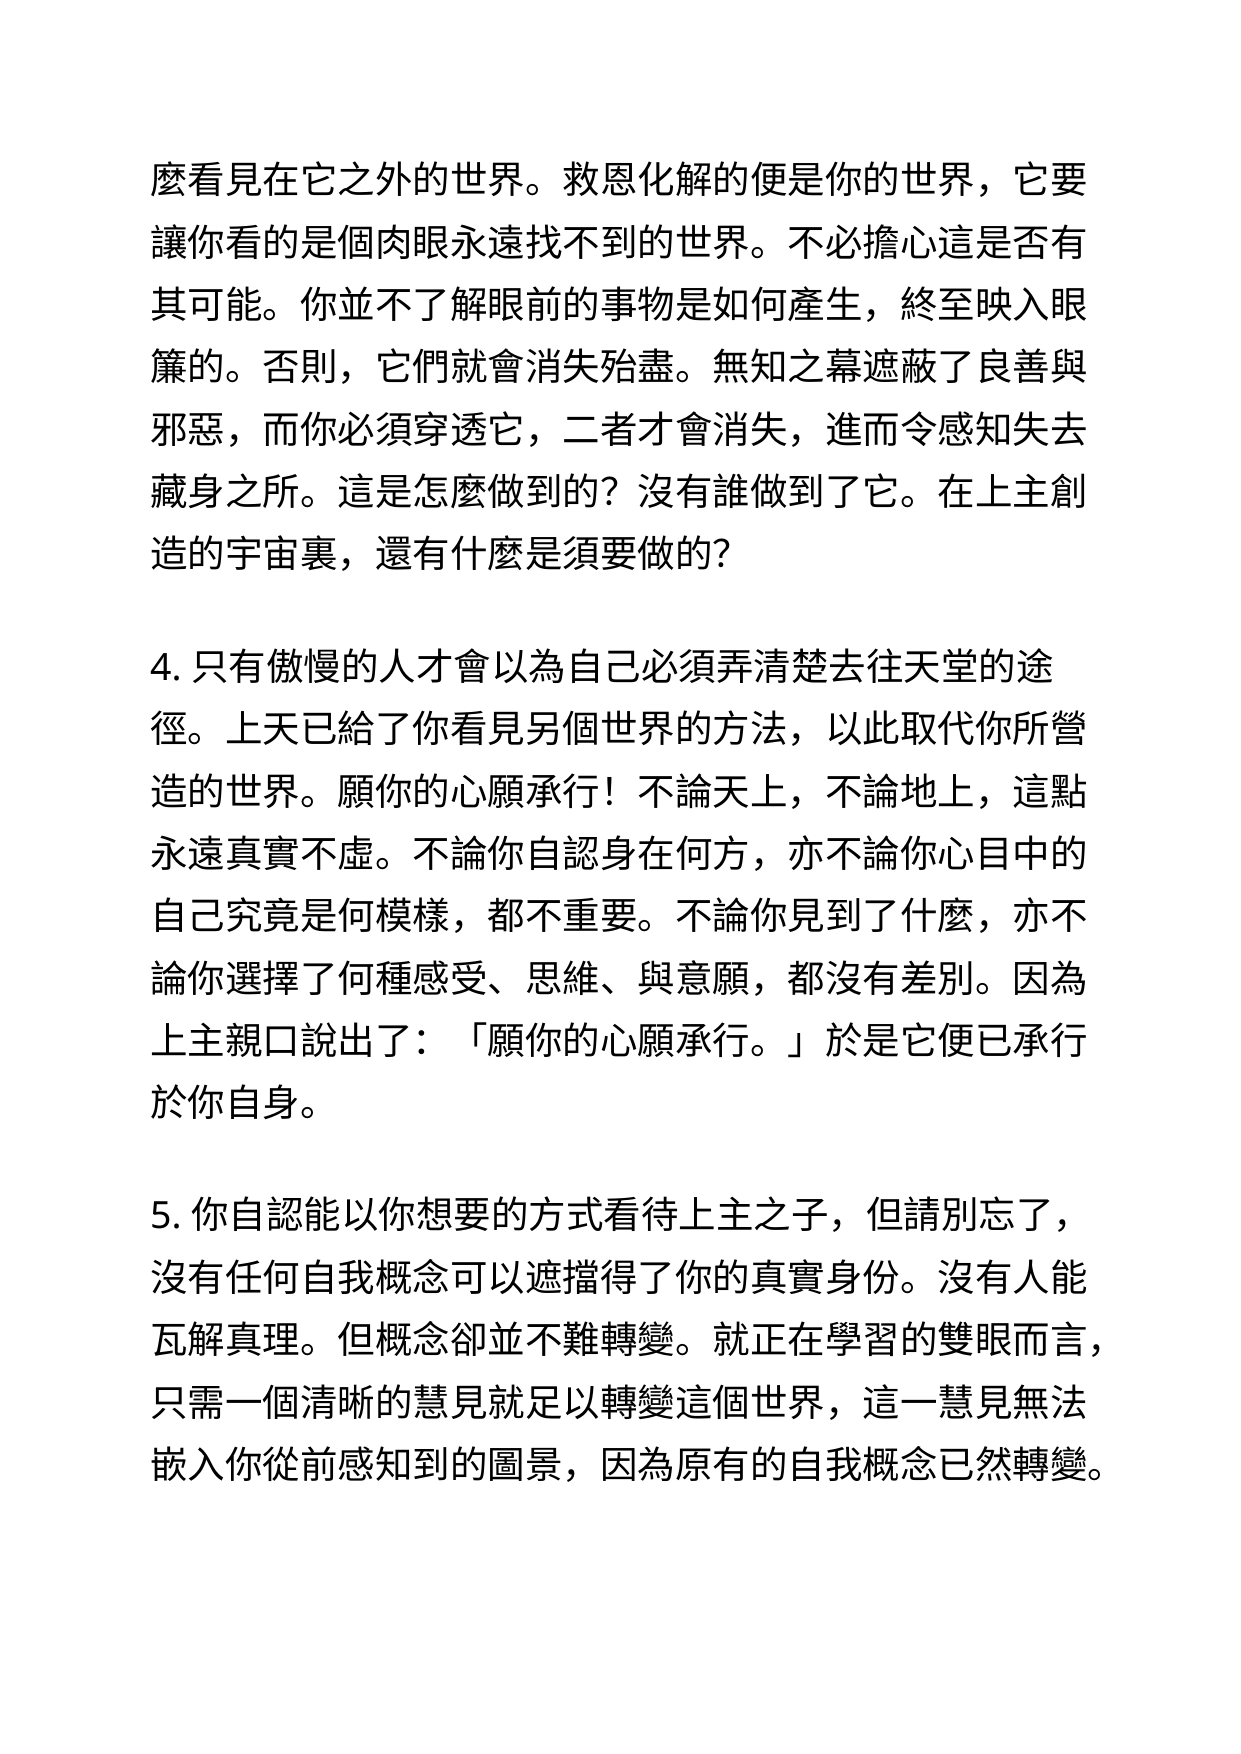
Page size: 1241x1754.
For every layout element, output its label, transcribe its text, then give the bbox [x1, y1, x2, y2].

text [150, 150, 1090, 579]
text 4. 只有傲慢的人才會以為自己必須弄清楚去往天堂的途徑。上天已給了你看見另個世界的方法，以此取代你所營造的世界。願你的心願承行！不論天上，不論地上，這點永遠真實不虛。不論你自認身在何方，亦不論你心目中的自己究竟是何模樣，都不重要。不論你見到了什麼，亦不論你選擇了何種感受、思維、與意願，都沒有差別。因為上主親口說出了：「願你的心願承行。」於是它便已承行於你自身。 [150, 636, 1090, 1128]
text 5. 你自認能以你想要的方式看待上主之子，但請別忘了，沒有任何自我概念可以遮擋得了你的真實身份。沒有人能瓦解真理。但概念卻並不難轉變。就正在學習的雙眼而言，只需一個清晰的慧見就足以轉變這個世界，這一慧見無法嵌入你從前感知到的圖景，因為原有的自我概念已然轉變。 [150, 1185, 1090, 1489]
